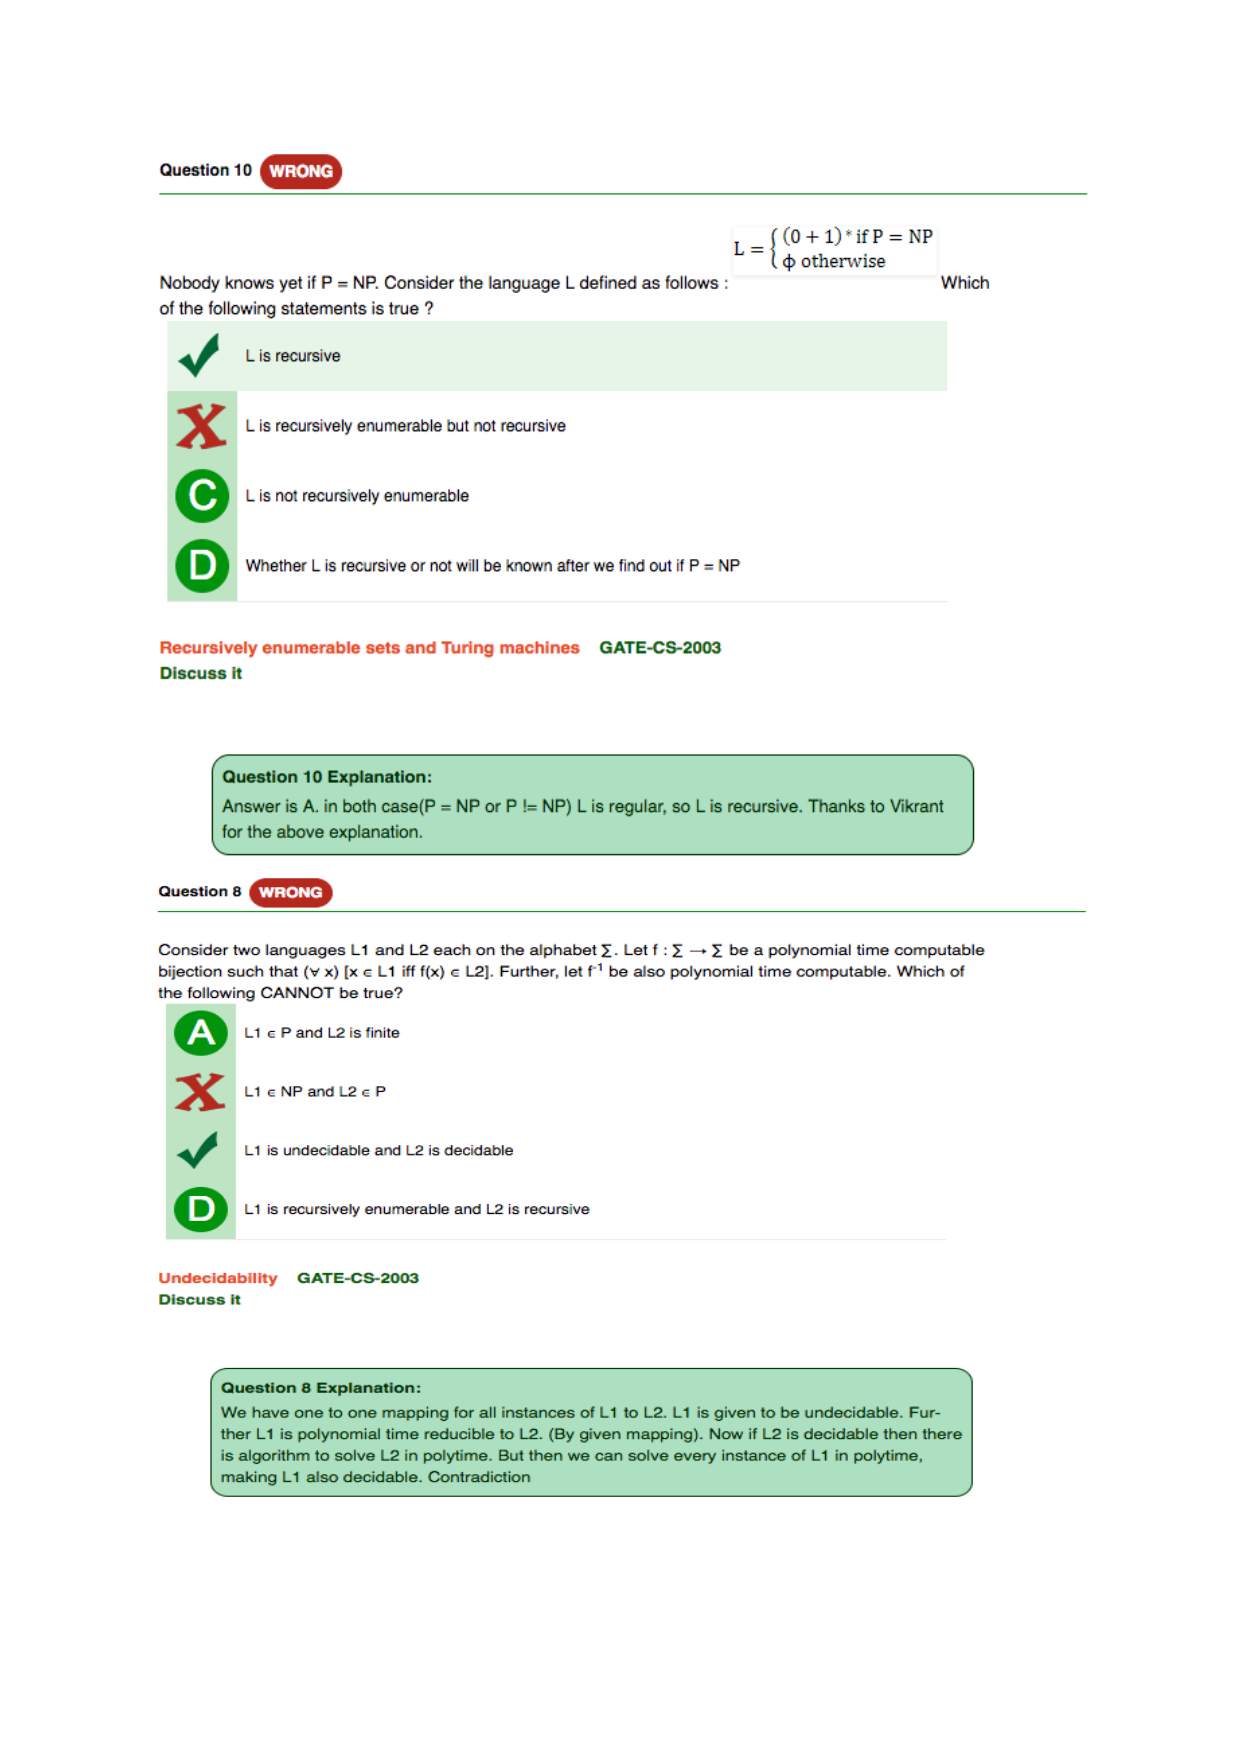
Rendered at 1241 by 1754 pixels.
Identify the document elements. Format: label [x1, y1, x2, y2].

picture [150, 150, 1090, 1515]
